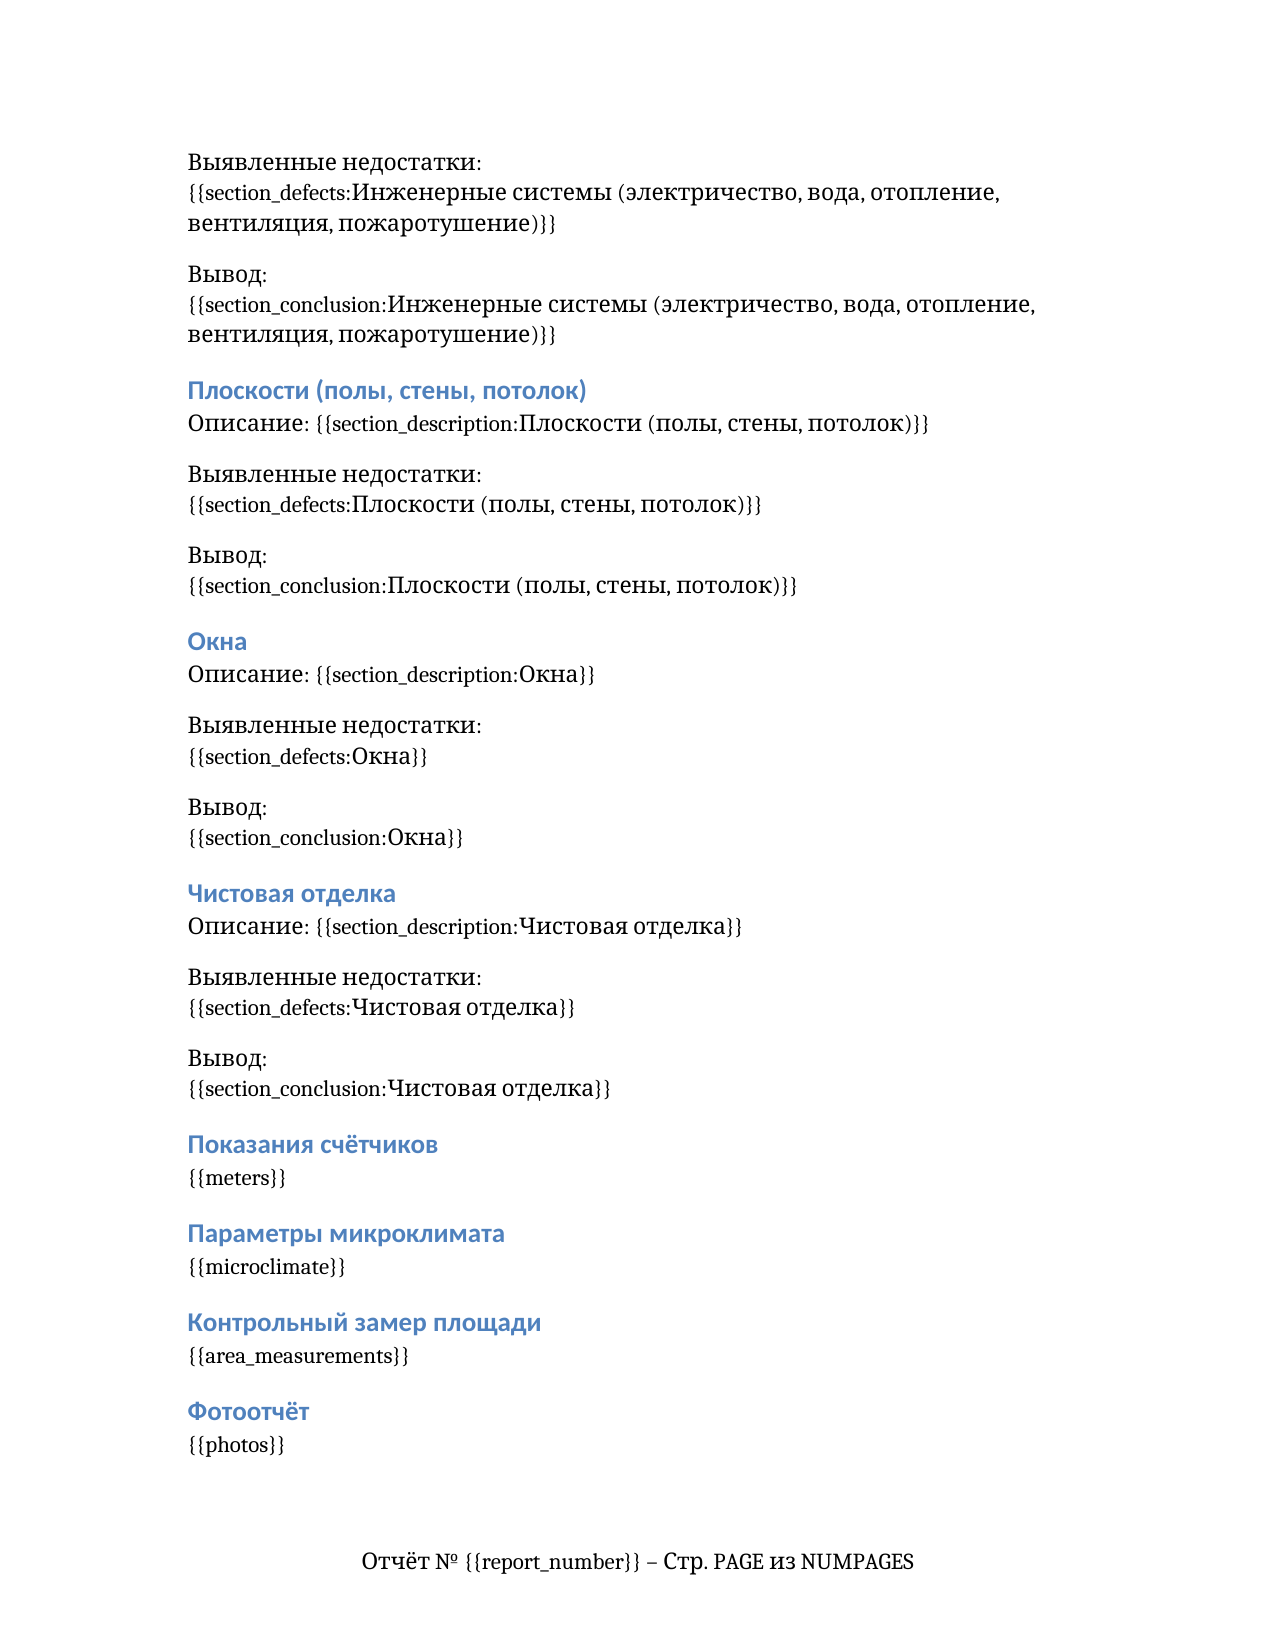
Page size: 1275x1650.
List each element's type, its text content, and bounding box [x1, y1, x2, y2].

text {{photos}} [187, 1432, 1087, 1458]
text {{meters}} [187, 1165, 1087, 1192]
text Выявленные недостатки: {{section_defects:Окна}} [187, 713, 1087, 770]
text Описание: {{section_description:Окна}} [187, 662, 1087, 689]
text Описание: {{section_description:Чистовая отделка}} [187, 914, 1087, 940]
text Выявленные недостатки: {{section_defects:Инженерные системы (электричество, вода, отопление, вентиляция, пожаротушение)}} [187, 150, 1087, 237]
text Вывод: {{section_conclusion:Чистовая отделка}} [187, 1046, 1087, 1103]
text Выявленные недостатки: {{section_defects:Плоскости (полы, стены, потолок)}} [187, 462, 1087, 518]
text Вывод: {{section_conclusion:Плоскости (полы, стены, потолок)}} [187, 543, 1087, 600]
text Описание: {{section_description:Плоскости (полы, стены, потолок)}} [187, 411, 1087, 437]
text Выявленные недостатки: {{section_defects:Чистовая отделка}} [187, 965, 1087, 1021]
subtitle Плоскости (полы, стены, потолок) [187, 373, 1087, 406]
subtitle Показания счётчиков [187, 1127, 1087, 1160]
subtitle Параметры микроклимата [187, 1216, 1087, 1249]
subtitle Чистовая отделка [187, 876, 1087, 909]
subtitle Окна [187, 624, 1087, 657]
text Вывод: {{section_conclusion:Инженерные системы (электричество, вода, отопление, вентиляция, пожаротушение)}} [187, 261, 1087, 348]
text {{microclimate}} [187, 1254, 1087, 1281]
text Вывод: {{section_conclusion:Окна}} [187, 794, 1087, 851]
subtitle Фотоотчёт [187, 1394, 1087, 1427]
subtitle Контрольный замер площади [187, 1305, 1087, 1338]
text {{area_measurements}} [187, 1343, 1087, 1369]
